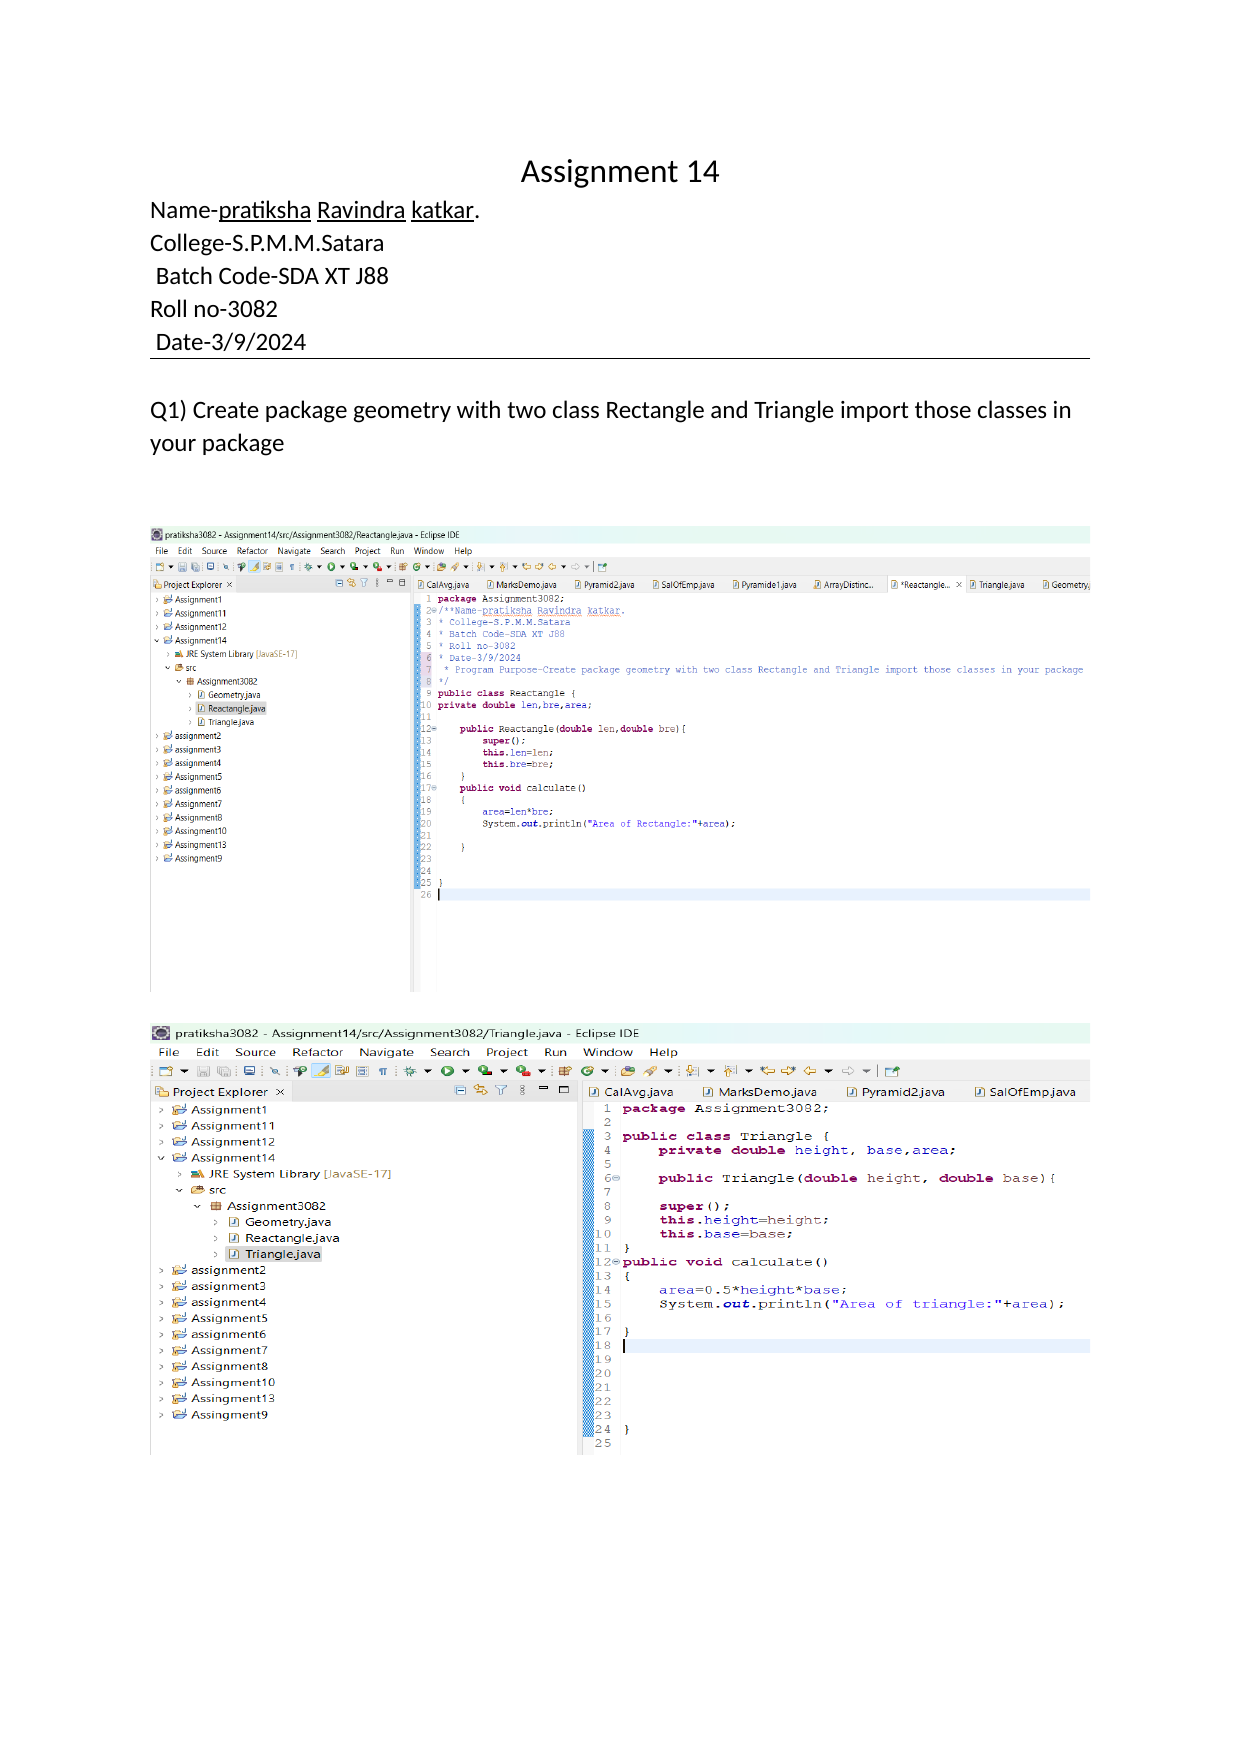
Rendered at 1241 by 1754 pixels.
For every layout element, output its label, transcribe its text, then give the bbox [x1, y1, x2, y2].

text Assignment 14 [150, 150, 1090, 191]
text Batch Code-SDA XT J88 [150, 260, 1090, 290]
text Date-3/9/2024 [150, 326, 1090, 358]
picture [150, 1023, 1091, 1455]
picture [150, 526, 1091, 992]
text College-S.P.M.M.Satara [150, 227, 1090, 257]
text Q1) Create package geometry with two class Rectangle and Triangle import those classes in your package [150, 394, 1090, 458]
text Roll no-3082 [150, 293, 1090, 323]
text Name-pratiksha Ravindra katkar. [150, 194, 1090, 224]
